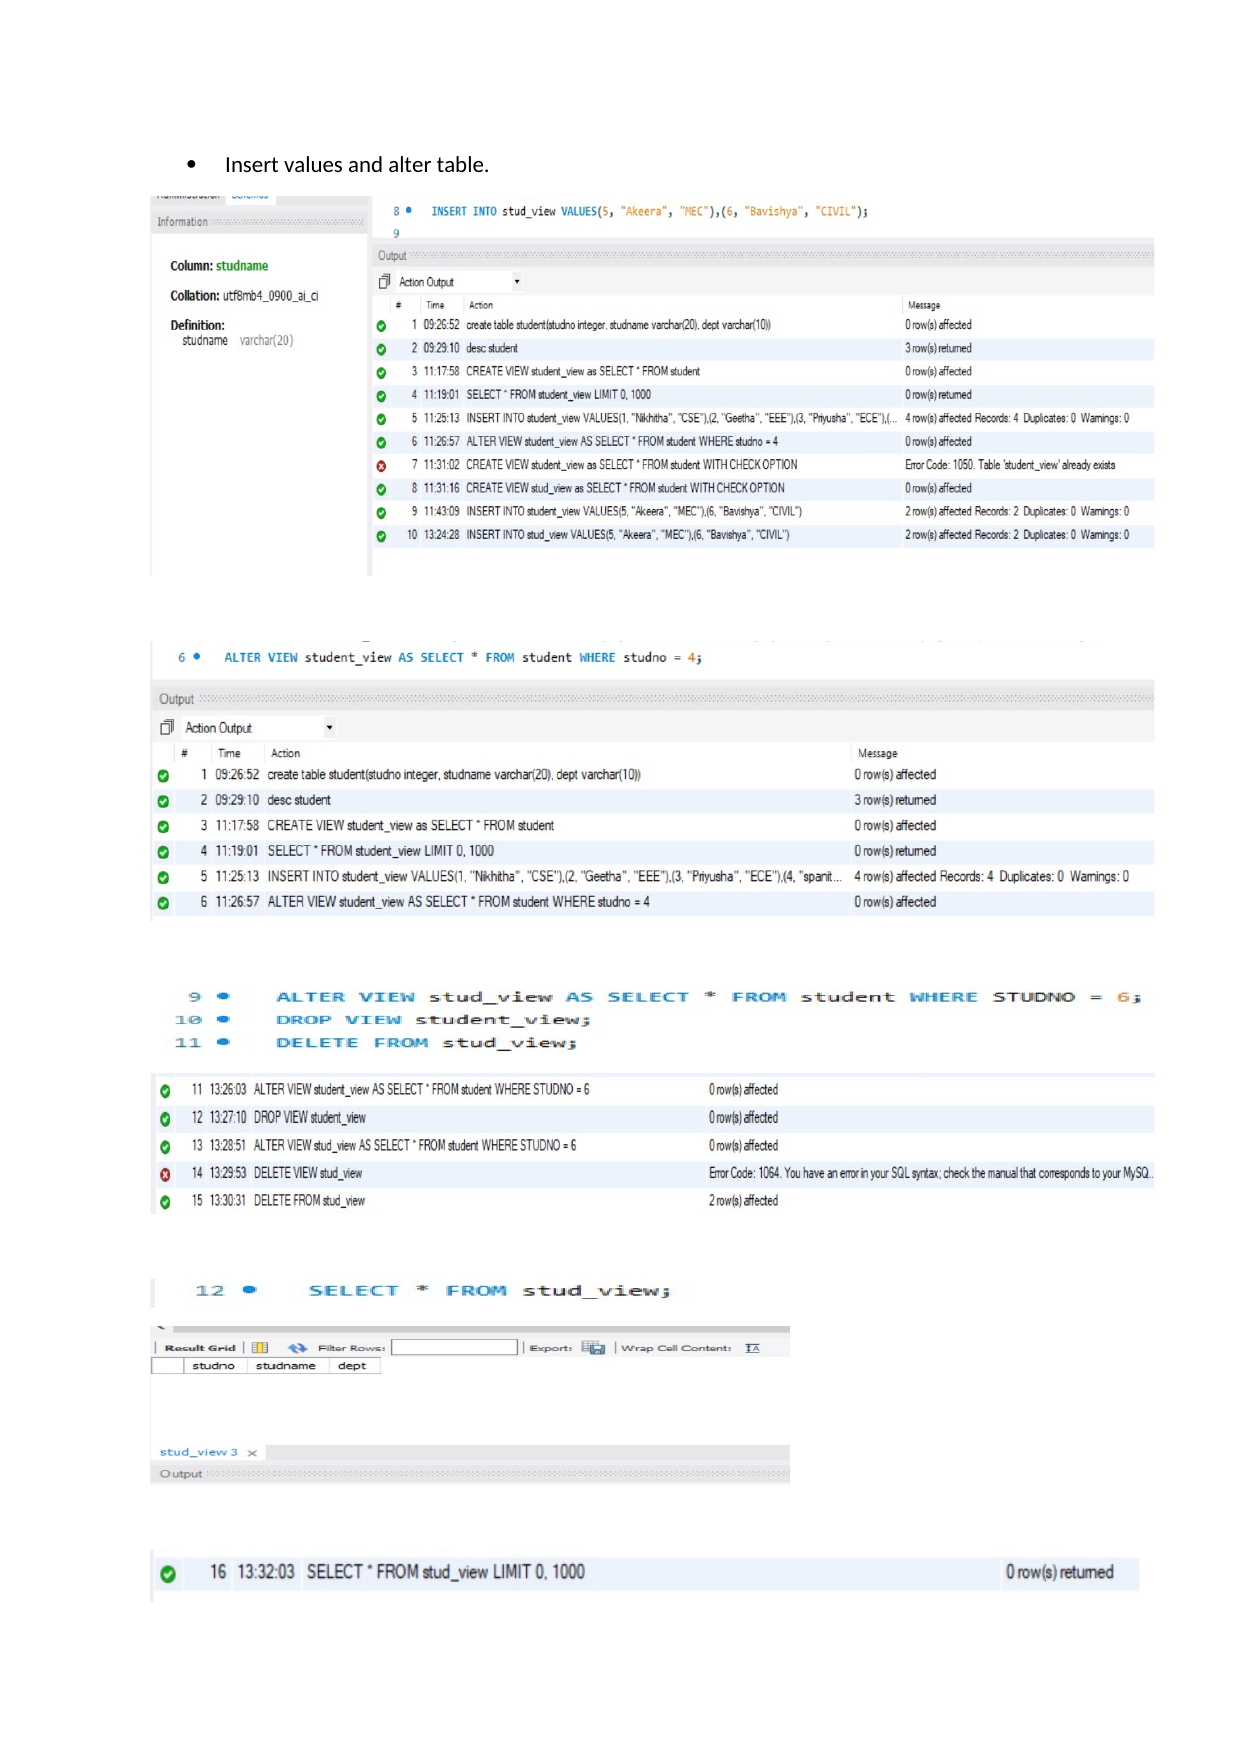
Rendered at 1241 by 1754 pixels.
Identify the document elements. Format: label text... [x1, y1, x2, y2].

picture [150, 1550, 1140, 1602]
picture [150, 1279, 801, 1308]
picture [150, 1326, 790, 1485]
picture [150, 196, 1155, 576]
list Insert values and alter table. [187, 150, 1090, 178]
picture [150, 1073, 1155, 1214]
picture [150, 985, 1181, 1055]
picture [150, 641, 1155, 921]
